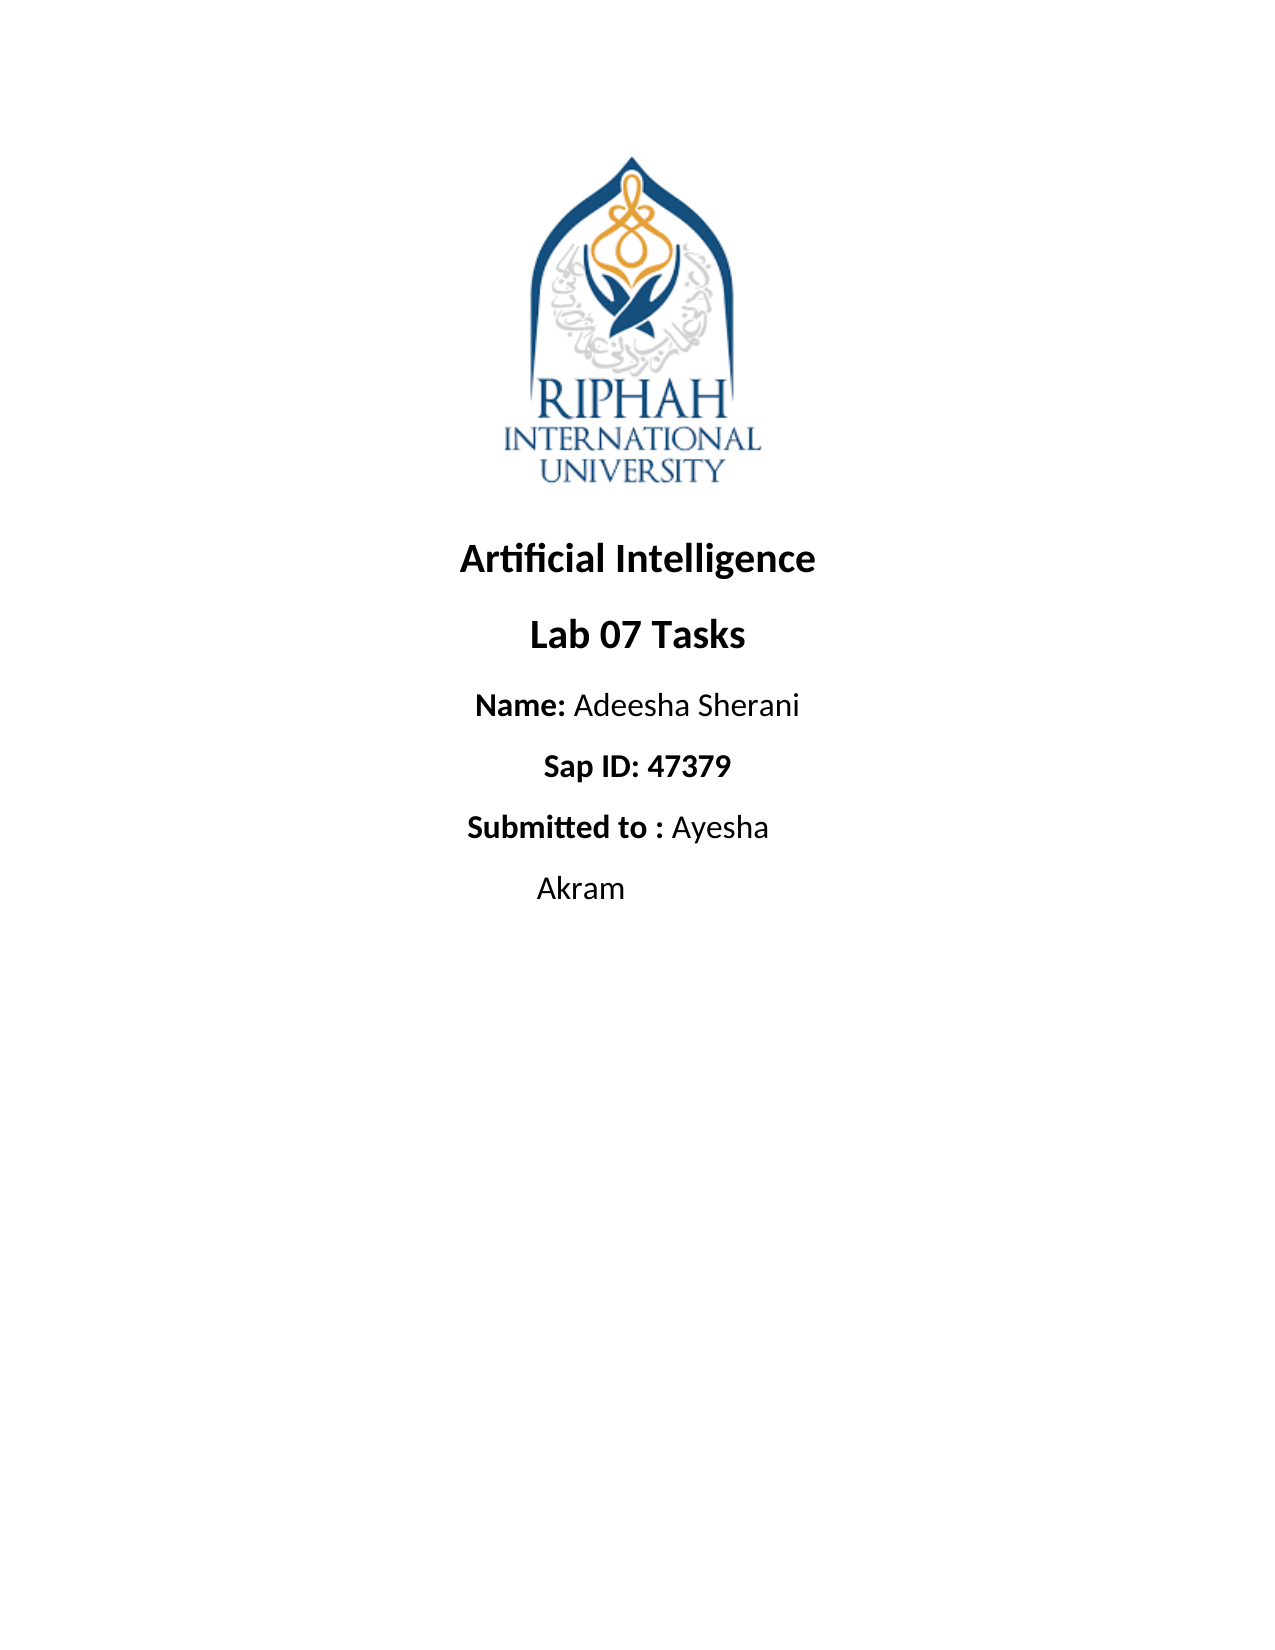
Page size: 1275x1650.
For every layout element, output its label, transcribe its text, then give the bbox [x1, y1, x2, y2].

text Name: Adeesha Sherani [432, 684, 842, 725]
picture [504, 156, 762, 484]
text Sap ID: 47379 [432, 745, 842, 786]
text Submitted to : Ayesha Akram [467, 806, 834, 908]
title Artificial Intelligence Lab 07 Tasks [432, 532, 843, 659]
